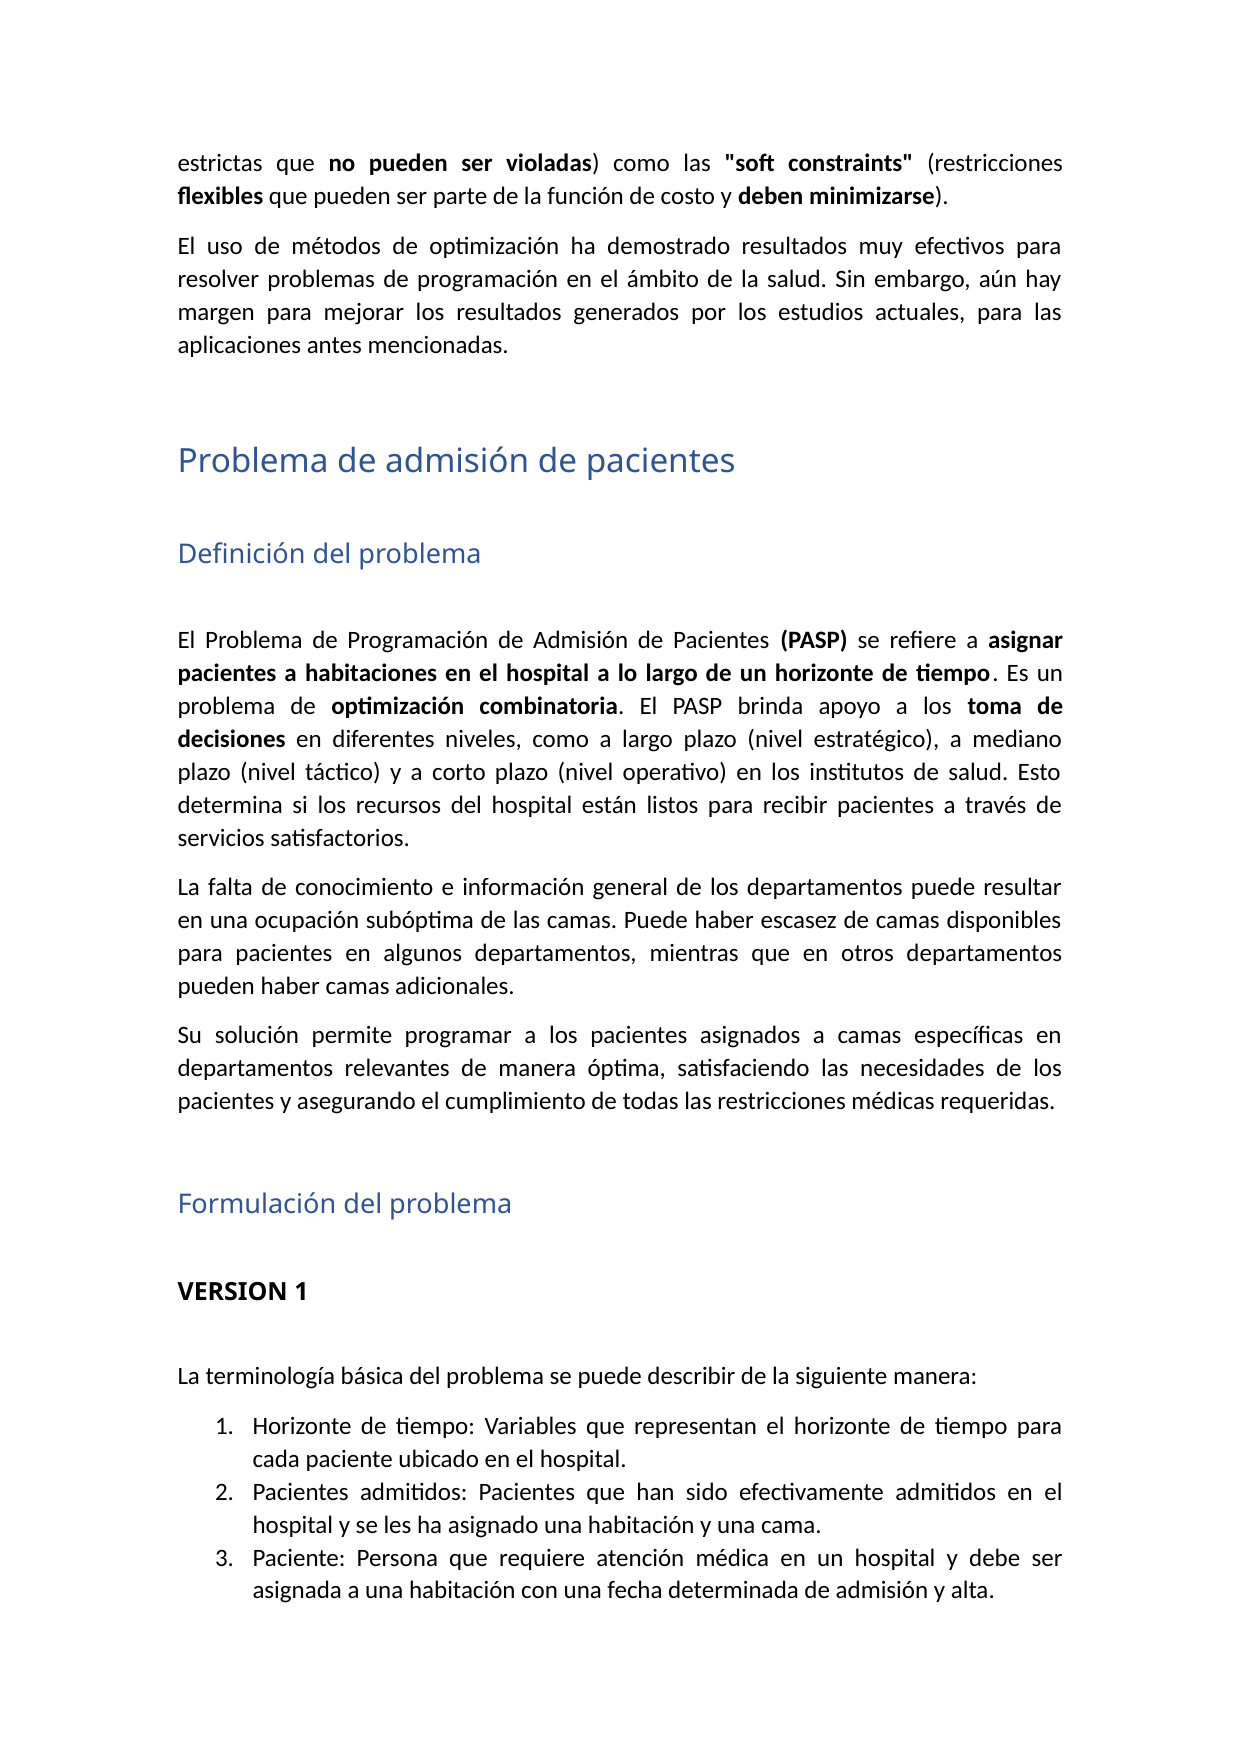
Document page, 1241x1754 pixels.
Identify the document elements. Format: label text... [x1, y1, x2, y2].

list Horizonte de tiempo: Variables que representan el horizonte de tiempo para cada paciente ubicado en el hospital. [215, 1410, 1063, 1473]
subtitle Formulación del problema [177, 1185, 1063, 1222]
text La terminología básica del problema se puede describir de la siguiente manera: [177, 1360, 1063, 1391]
text El uso de métodos de optimización ha demostrado resultados muy efectivos para resolver problemas de programación en el ámbito de la salud. Sin embargo, aún hay margen para mejorar los resultados generados por los estudios actuales, para las aplicaciones antes mencionadas. [177, 230, 1063, 359]
text El Problema de Programación de Admisión de Pacientes (PASP) se refiere a asignar pacientes a habitaciones en el hospital a lo largo de un horizonte de tiempo. Es un problema de optimización combinatoria. El PASP brinda apoyo a los toma de decisiones en diferentes niveles, como a largo plazo (nivel estratégico), a mediano plazo (nivel táctico) y a corto plazo (nivel operativo) en los institutos de salud. Esto determina si los recursos del hospital están listos para recibir pacientes a través de servicios satisfactorios. [177, 624, 1063, 852]
subtitle VERSION 1 [177, 1274, 1063, 1308]
list Paciente: Persona que requiere atención médica en un hospital y debe ser asignada a una habitación con una fecha determinada de admisión y alta. [215, 1542, 1063, 1605]
list Pacientes admitidos: Pacientes que han sido efectivamente admitidos en el hospital y se les ha asignado una habitación y una cama. [215, 1476, 1063, 1539]
subtitle Definición del problema [177, 535, 1063, 572]
text Su solución permite programar a los pacientes asignados a camas específicas en departamentos relevantes de manera óptima, satisfaciendo las necesidades de los pacientes y asegurando el cumplimiento de todas las restricciones médicas requeridas. [177, 1020, 1063, 1116]
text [177, 148, 1063, 211]
subtitle Problema de admisión de pacientes [177, 436, 1063, 482]
text La falta de conocimiento e información general de los departamentos puede resultar en una ocupación subóptima de las camas. Puede haber escasez de camas disponibles para pacientes en algunos departamentos, mientras que en otros departamentos pueden haber camas adicionales. [177, 871, 1063, 1001]
